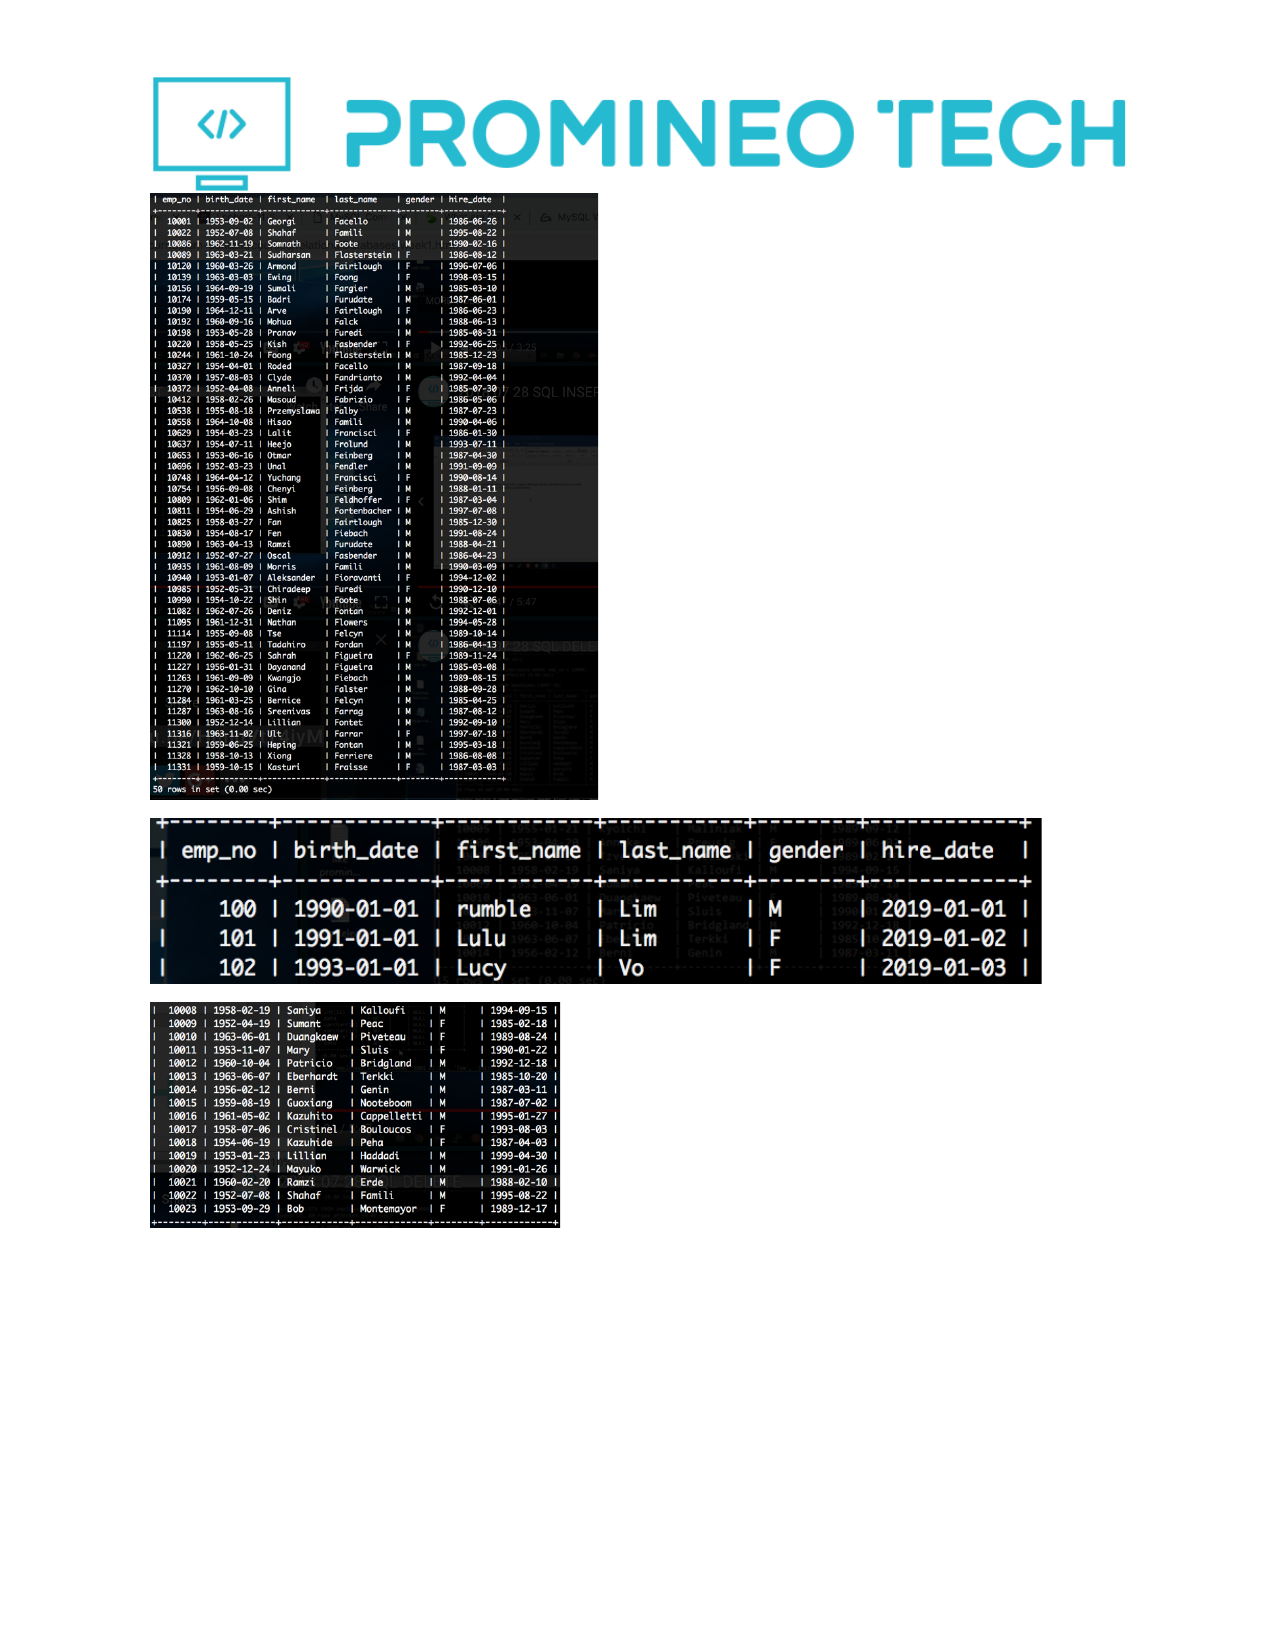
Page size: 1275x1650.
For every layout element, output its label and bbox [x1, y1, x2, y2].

picture [150, 818, 1042, 984]
picture [150, 75, 1125, 800]
picture [150, 1002, 561, 1228]
